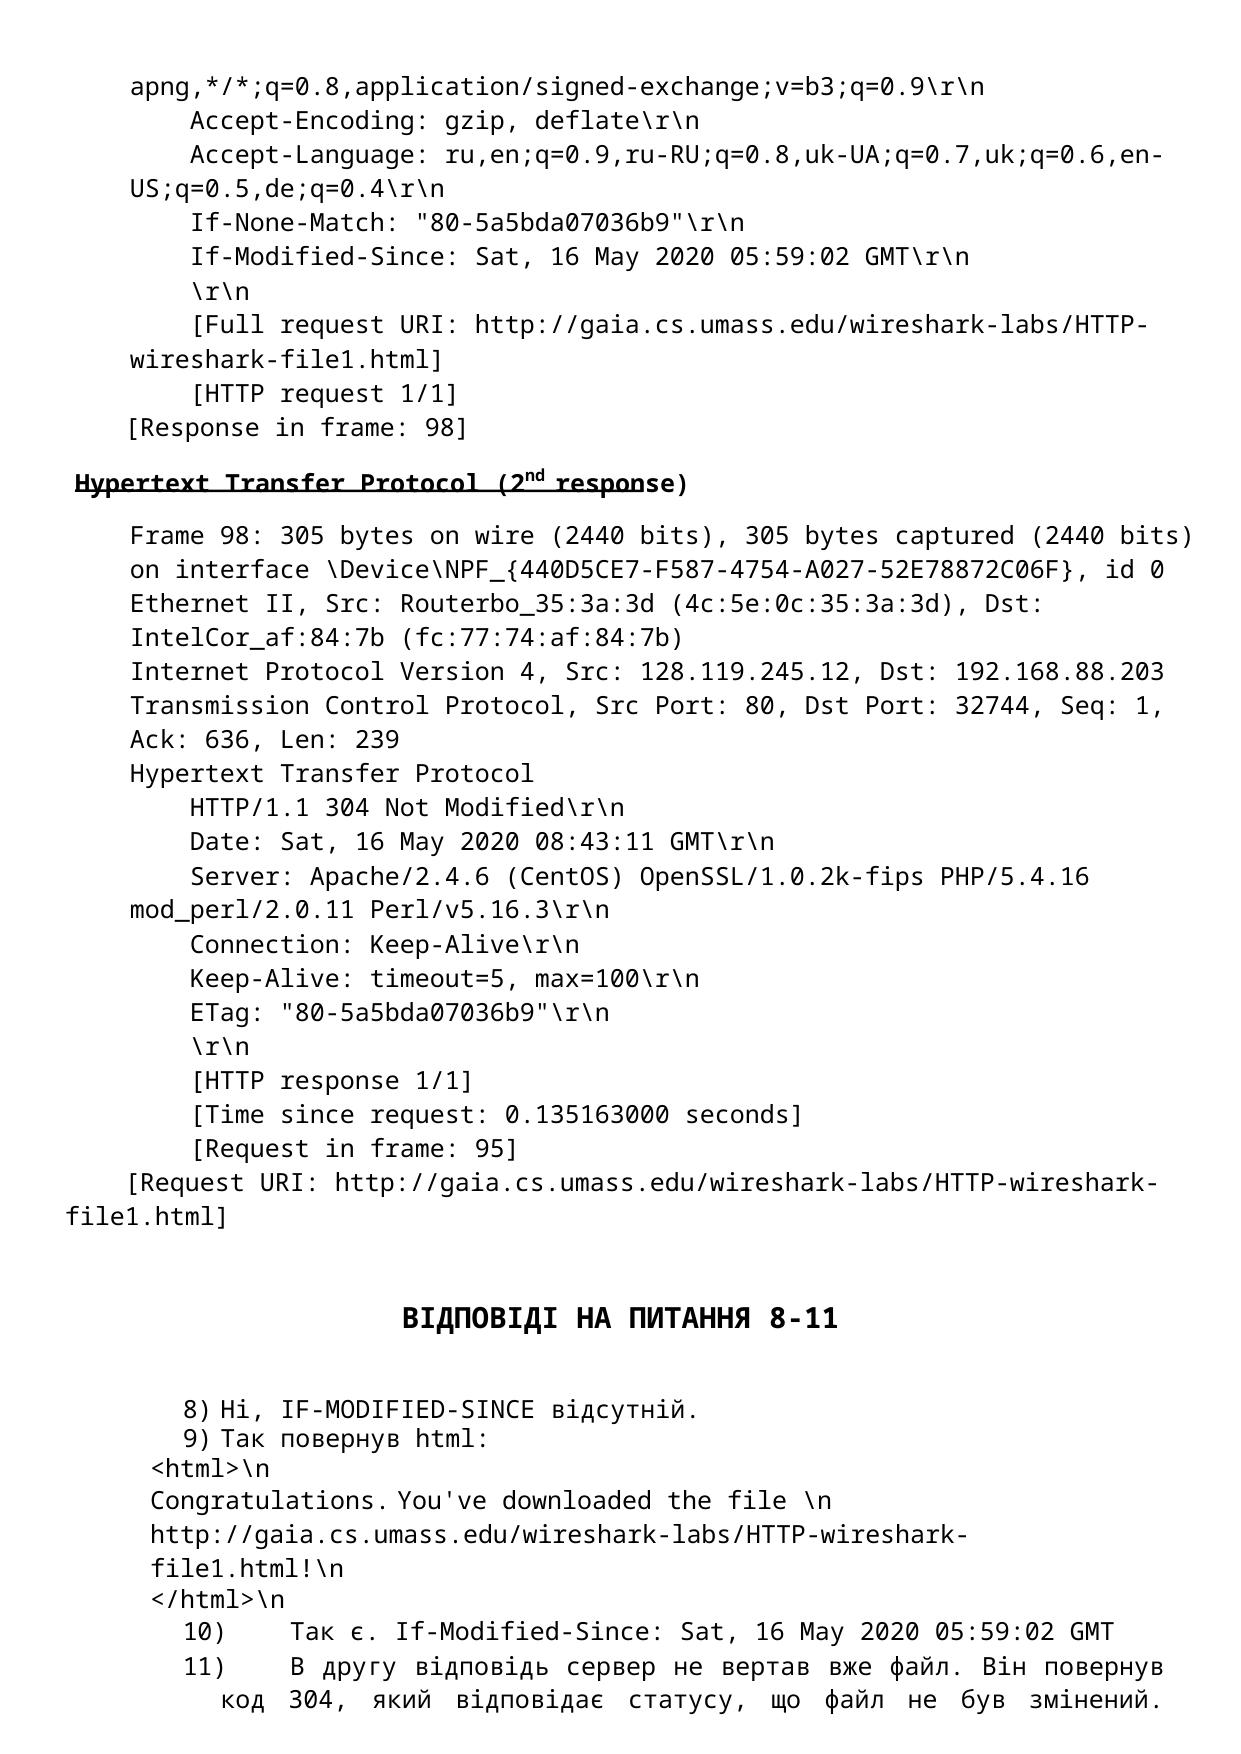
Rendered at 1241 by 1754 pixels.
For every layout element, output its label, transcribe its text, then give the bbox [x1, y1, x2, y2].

text Hypertext Transfer Protocol [129, 756, 1228, 790]
text Transmission Control Protocol, Src Port: 80, Dst Port: 32744, Seq: 1, Ack: 636, Len: 239 [129, 688, 1228, 756]
text [Request URI: http://gaia.cs.umass.edu/wireshark-labs/HTTP-wireshark-file1.html] [64, 1165, 1228, 1233]
text \r\n [129, 273, 1228, 307]
text Server: Apache/2.4.6 (CentOS) OpenSSL/1.0.2k-fips PHP/5.4.16 mod_perl/2.0.11 Perl/v5.16.3\r\n [129, 858, 1228, 926]
text [Response in frame: 98] [64, 409, 1228, 443]
text Accept-Language: ru,en;q=0.9,ru-RU;q=0.8,uk-UA;q=0.7,uk;q=0.6,en-US;q=0.5,de;q=0.4\r\n [129, 137, 1228, 205]
text \r\n [129, 1028, 1228, 1062]
text If-Modified-Since: Sat, 16 May 2020 05:59:02 GMT\r\n [129, 239, 1228, 273]
text [Request in frame: 95] [129, 1131, 1228, 1165]
text [Time since request: 0.135163000 seconds] [129, 1097, 1228, 1131]
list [183, 1648, 1165, 1716]
text Date: Sat, 16 May 2020 08:43:11 GMT\r\n [129, 824, 1228, 858]
text Ethernet II, Src: Routerbo_35:3a:3d (4c:5e:0c:35:3a:3d), Dst: IntelCor_af:84:7b (fc:77:74:af:84:7b) [129, 586, 1228, 654]
text HTTP/1.1 304 Not Modified\r\n [129, 790, 1228, 824]
text Internet Protocol Version 4, Src: 128.119.245.12, Dst: 192.168.88.203 [129, 654, 1228, 688]
text If-None-Match: "80-5a5bda07036b9"\r\n [129, 205, 1228, 239]
text ETag: "80-5a5bda07036b9"\r\n [129, 994, 1228, 1028]
text Connection: Keep-Alive\r\n [129, 926, 1228, 960]
list Так повернув html: [183, 1424, 1228, 1453]
text [HTTP response 1/1] [129, 1062, 1228, 1097]
subtitle Hypertext Transfer Protocol (2nd response) [75, 463, 1228, 500]
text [129, 69, 1228, 103]
text Congratulations. You've downloaded the file \n http://gaia.cs.umass.edu/wireshark-labs/HTTP-wireshark-file1.html!\n [150, 1483, 1085, 1585]
text [HTTP request 1/1] [129, 375, 1228, 409]
list Так є. If-Modified-Since: Sat, 16 May 2020 05:59:02 GMT [183, 1614, 1166, 1648]
text Accept-Encoding: gzip, deflate\r\n [129, 103, 1228, 137]
list Ні, IF-MODIFIED-SINCE відсутній. [183, 1395, 1228, 1424]
subtitle ВІДПОВІДІ НА ПИТАННЯ 8-11 [301, 1297, 939, 1337]
text [Full request URI: http://gaia.cs.umass.edu/wireshark-labs/HTTP-wireshark-file1.html] [129, 307, 1228, 375]
text Keep-Alive: timeout=5, max=100\r\n [129, 960, 1228, 994]
text <html>\n [150, 1454, 1228, 1483]
text Frame 98: 305 bytes on wire (2440 bits), 305 bytes captured (2440 bits) on interface \Device\NPF_{440D5CE7-F587-4754-A027-52E78872C06F}, id 0 [129, 517, 1228, 586]
text </html>\n [150, 1585, 1228, 1614]
